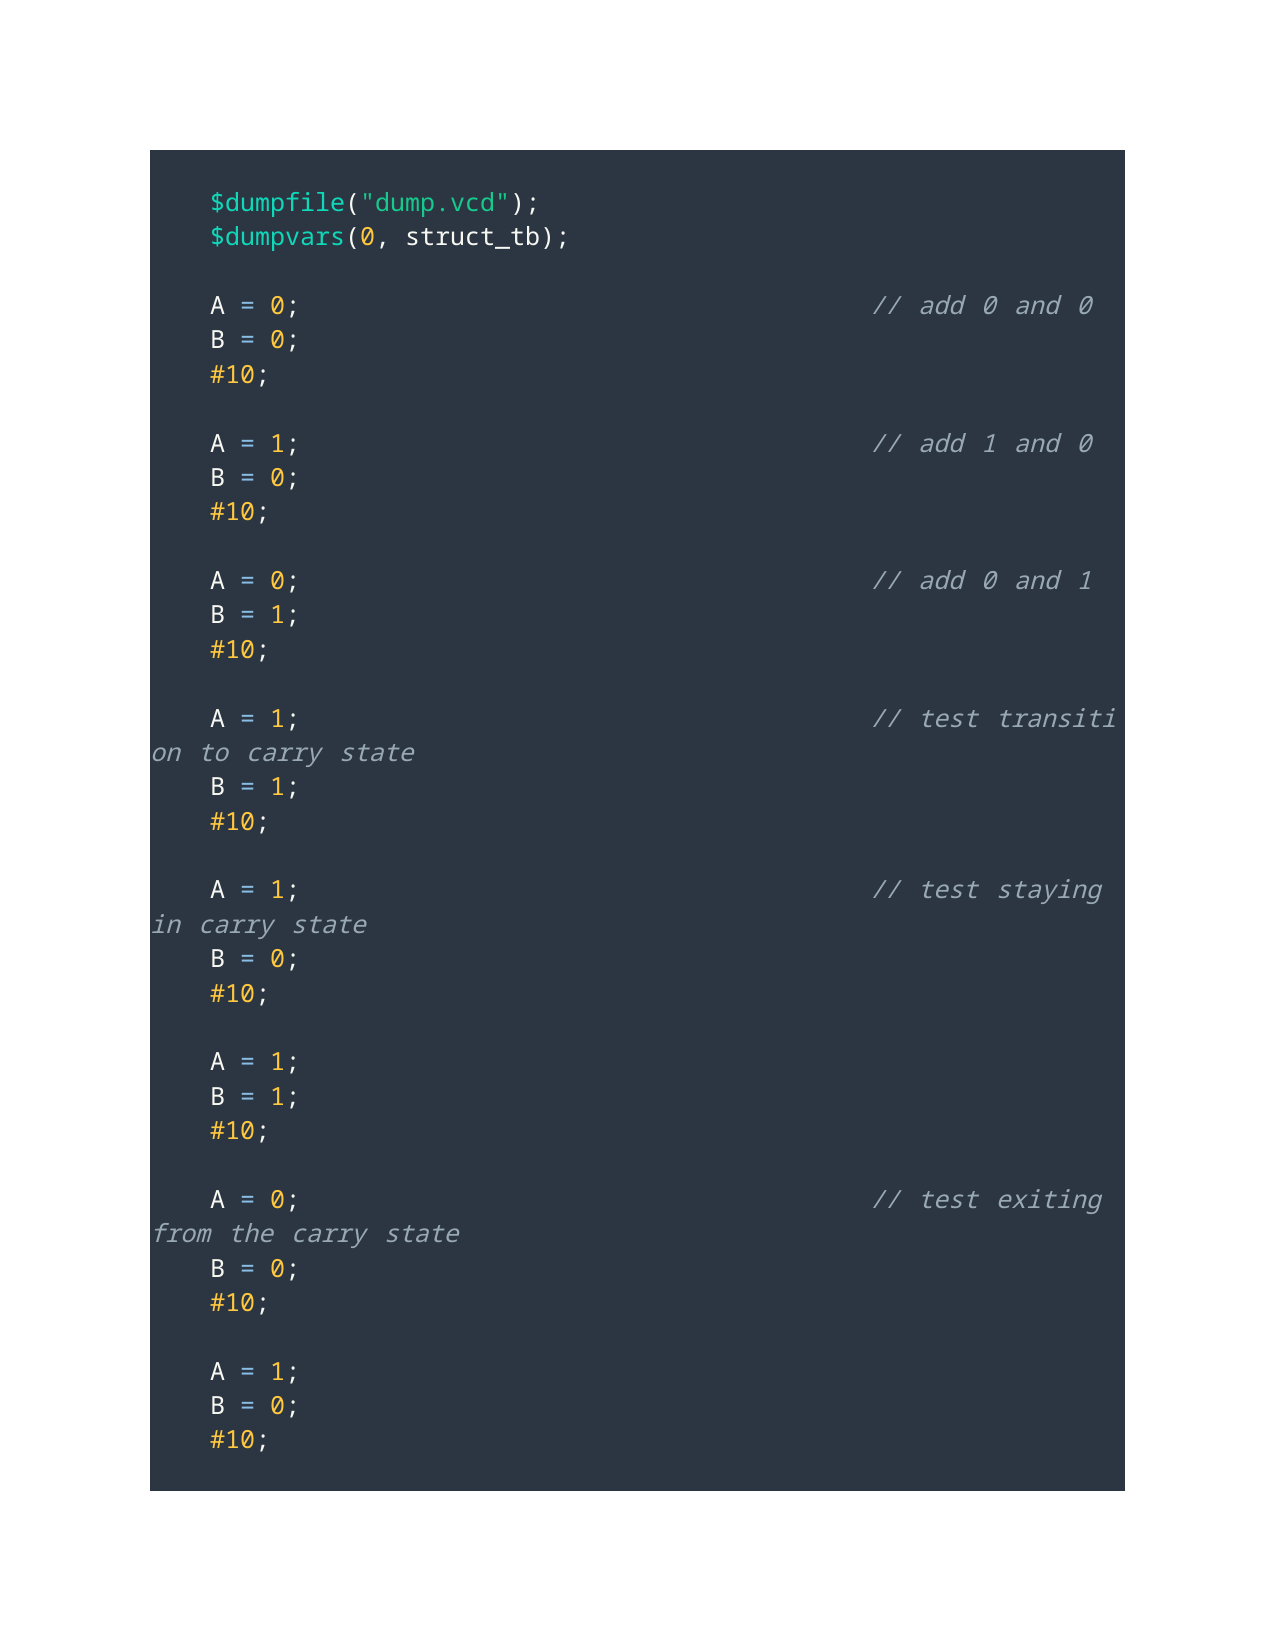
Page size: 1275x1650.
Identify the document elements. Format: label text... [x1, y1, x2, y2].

text #10; [150, 494, 1125, 528]
text #10; [150, 975, 1125, 1009]
text B = 0; [150, 459, 1125, 494]
text A = 0; // add 0 and 1 [150, 562, 1125, 597]
text A = 0; // add 0 and 0 [150, 287, 1125, 322]
text B = 1; [150, 1078, 1125, 1112]
text B = 0; [150, 322, 1125, 356]
text B = 0; [150, 1250, 1125, 1284]
text A = 1; // test staying in carry state [150, 872, 1125, 941]
text #10; [150, 1422, 1125, 1456]
text A = 1; // add 1 and 0 [150, 425, 1125, 459]
text $dumpvars(0, struct_tb); [150, 219, 1125, 253]
text $dumpfile("dump.vcd"); [150, 184, 1125, 219]
text B = 1; [150, 769, 1125, 803]
text B = 0; [150, 941, 1125, 975]
text A = 1; // test transition to carry state [150, 700, 1125, 769]
text #10; [150, 356, 1125, 391]
text B = 0; [150, 1387, 1125, 1422]
text A = 1; [150, 1044, 1125, 1078]
text #10; [150, 1112, 1125, 1147]
text #10; [150, 631, 1125, 666]
text B = 1; [150, 597, 1125, 631]
text A = 0; // test exiting from the carry state [150, 1181, 1125, 1250]
text A = 1; [150, 1353, 1125, 1387]
text #10; [150, 1284, 1125, 1319]
text #10; [150, 803, 1125, 837]
